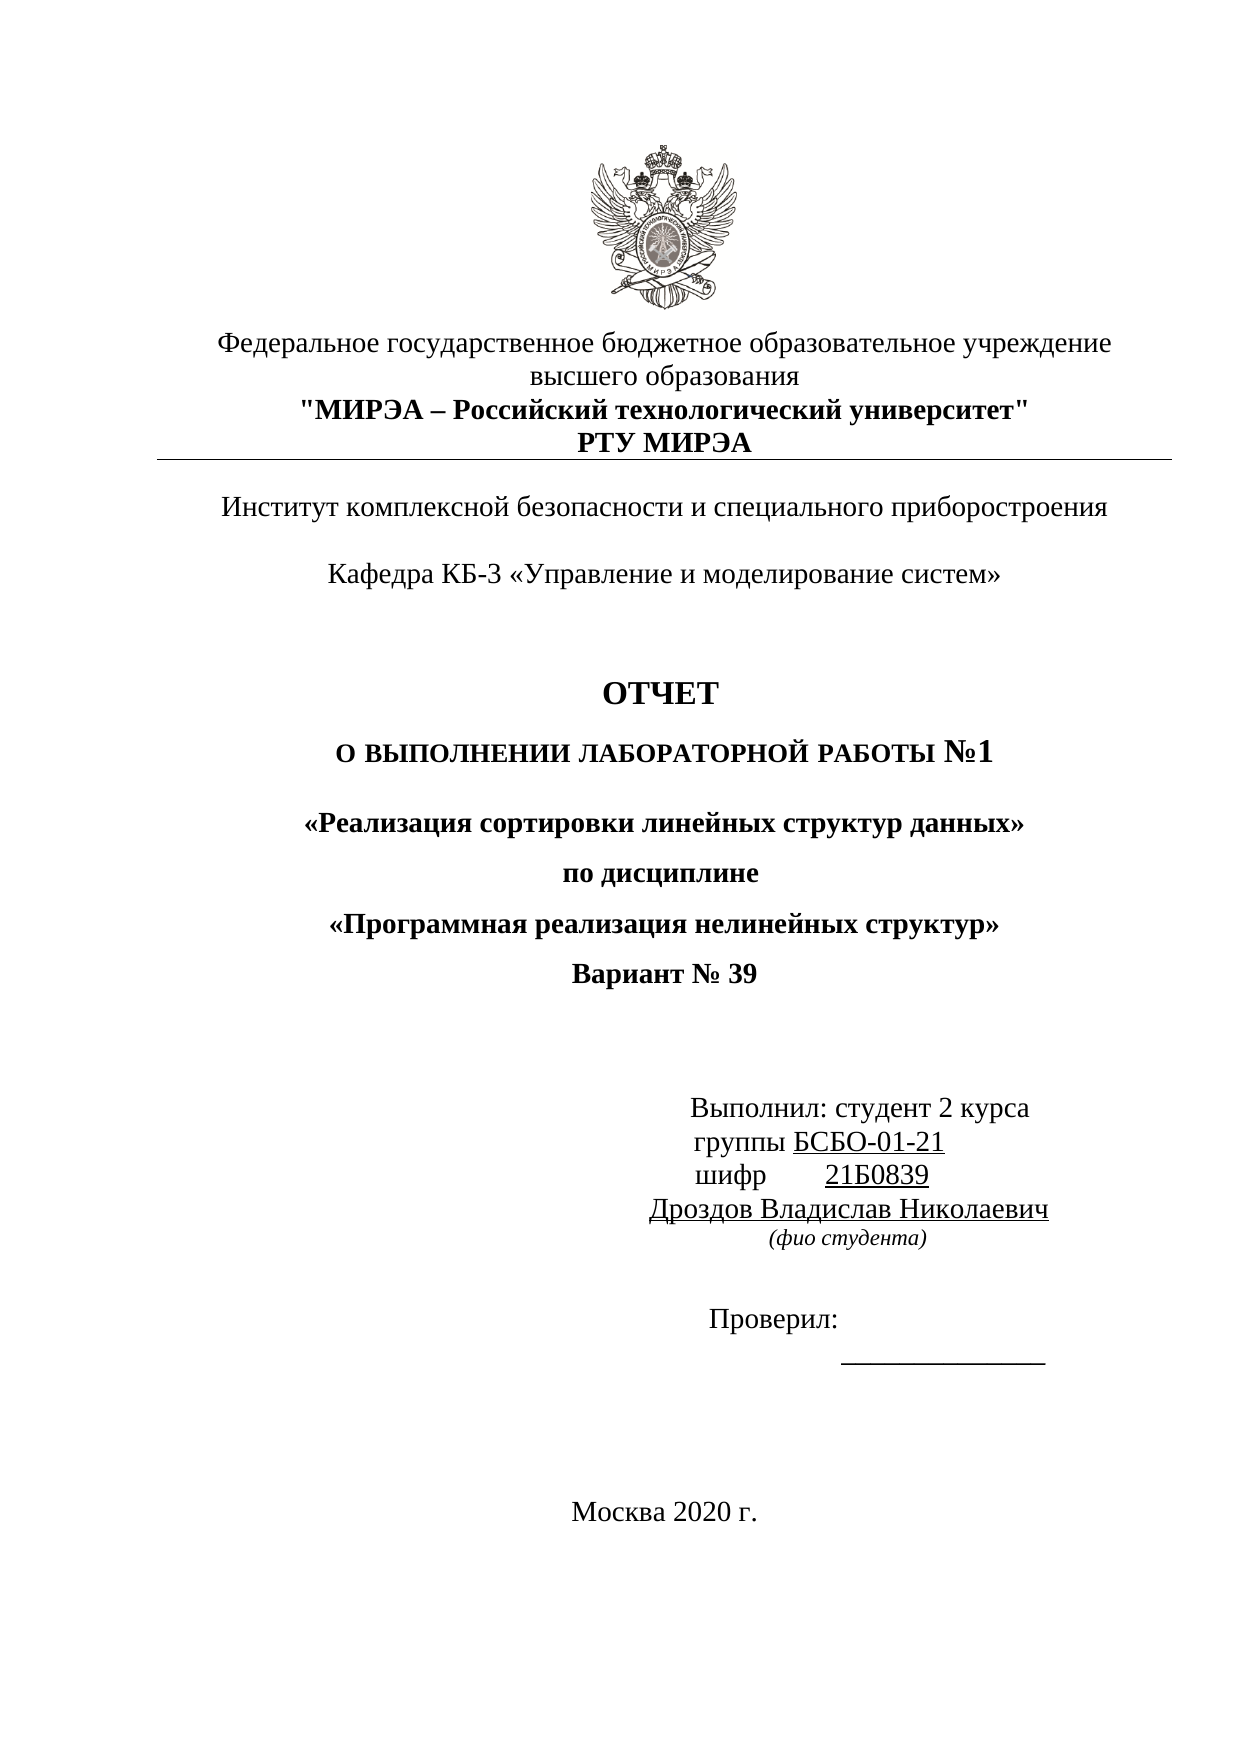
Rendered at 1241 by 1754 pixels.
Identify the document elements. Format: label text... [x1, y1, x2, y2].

text Вариант № 39 [177, 956, 1152, 989]
text Кафедра КБ-3 «Управление и моделирование систем» [177, 556, 1152, 589]
text Дроздов Владислав Николаевич (фио студента) [546, 1191, 1152, 1251]
text Проверил: [709, 1301, 1043, 1334]
text Выполнил: студент 2 курса [546, 1090, 1152, 1124]
text «Реализация сортировки линейных структур данных» [177, 805, 1152, 839]
text ОТЧЕТ о выполнении лабораторной работы №1 [177, 673, 1152, 769]
text группы БСБО-01-21 [472, 1124, 1152, 1157]
text Москва 2020 г. [177, 1494, 1152, 1527]
text ______________ [782, 1334, 1152, 1368]
text Институт комплексной безопасности и специального приборостроения [177, 489, 1152, 522]
text по дисциплине «Программная реализация нелинейных структур» [177, 855, 1152, 939]
table_header Федеральное государственное бюджетное образовательное учреждение высшего образования "МИРЭА – Российский технологический университет" РТУ МИРЭА [157, 145, 1172, 459]
picture [591, 145, 737, 310]
text шифр 21Б0839 [472, 1157, 1152, 1191]
